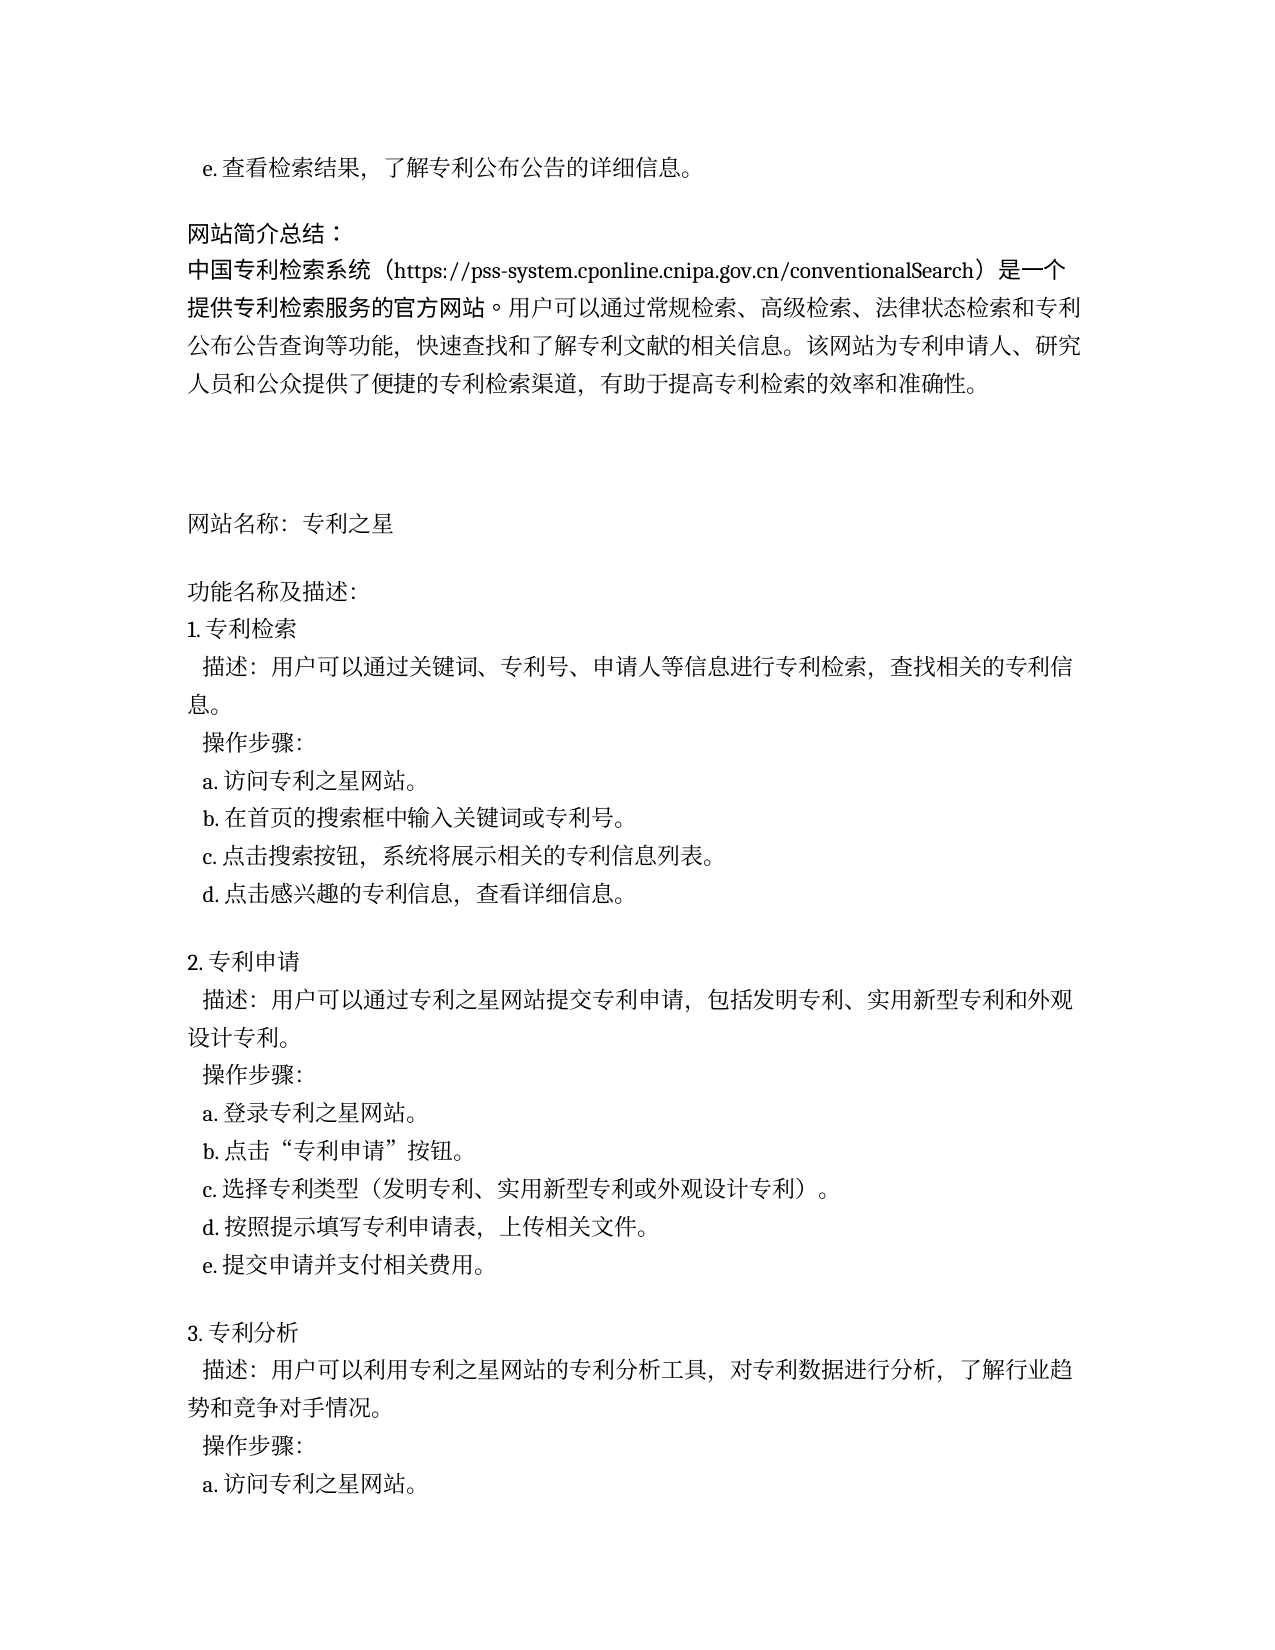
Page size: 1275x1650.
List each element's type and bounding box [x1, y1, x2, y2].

text [187, 150, 1087, 399]
text [187, 506, 1087, 1499]
